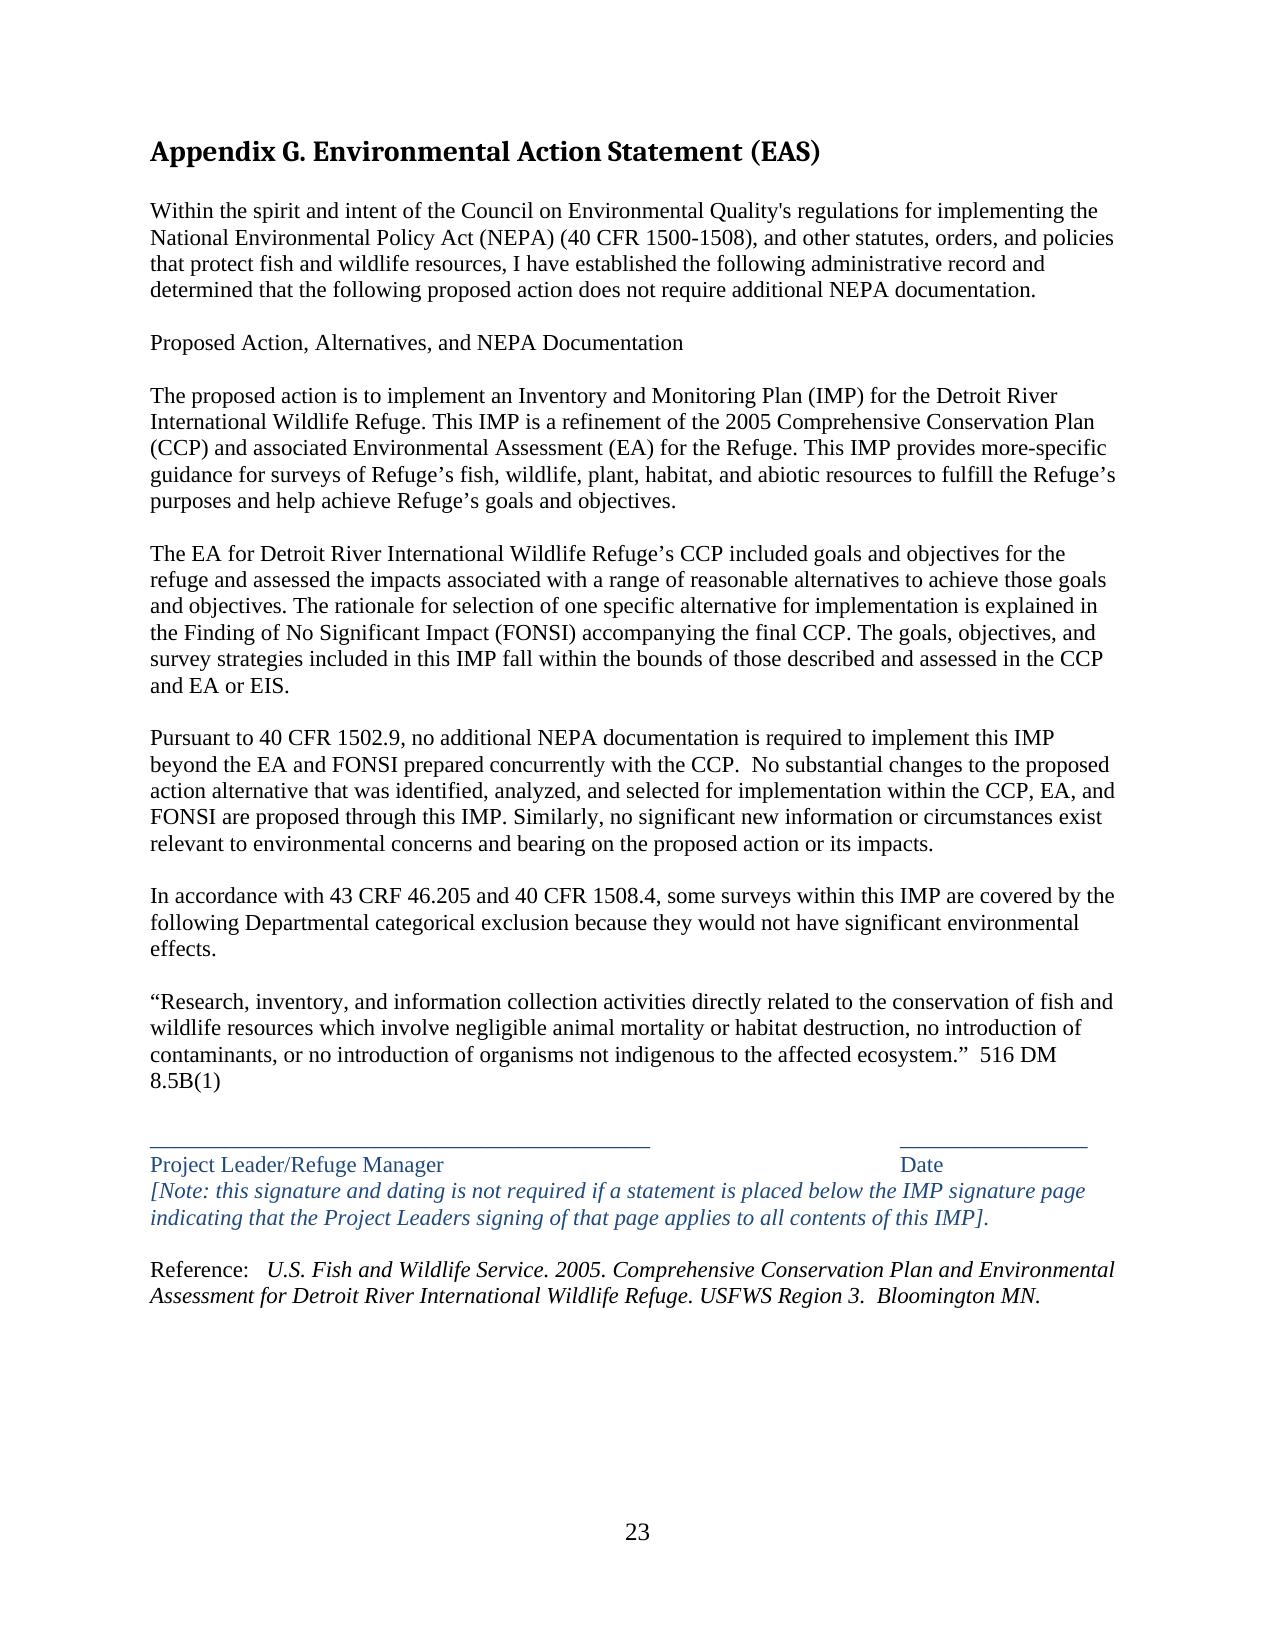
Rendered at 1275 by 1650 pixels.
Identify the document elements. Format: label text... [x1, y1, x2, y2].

text In accordance with 43 CRF 46.205 and 40 CFR 1508.4, some surveys within this IMP are covered by the following Departmental categorical exclusion because they would not have significant environmental effects. [150, 882, 1125, 962]
text Within the spirit and intent of the Council on Environmental Quality's regulations for implementing the National Environmental Policy Act (NEPA) (40 CFR 1500-1508), and other statutes, orders, and policies that protect fish and wildlife resources, I have established the following administrative record and determined that the following proposed action does not require additional NEPA documentation. [150, 197, 1125, 303]
text [Note: this signature and dating is not required if a statement is placed below the IMP signature page indicating that the Project Leaders signing of that page applies to all contents of this IMP]. [150, 1177, 1125, 1230]
text Project Leader/Refuge Manager Date [150, 1151, 1125, 1177]
text ________________________________________ _______________ [150, 1122, 1125, 1151]
text Proposed Action, Alternatives, and NEPA Documentation [150, 329, 1125, 355]
text “Research, inventory, and information collection activities directly related to the conservation of fish and wildlife resources which involve negligible animal mortality or habitat destruction, no introduction of contaminants, or no introduction of organisms not indigenous to the affected ecosystem.” 516 DM 8.5B(1) [150, 988, 1125, 1093]
subtitle Appendix G. Environmental Action Statement (EAS) [150, 135, 1125, 168]
text Reference: U.S. Fish and Wildlife Service. 2005. Comprehensive Conservation Plan and Environmental Assessment for Detroit River International Wildlife Refuge. USFWS Region 3. Bloomington MN. [150, 1256, 1125, 1309]
text The EA for Detroit River International Wildlife Refuge’s CCP included goals and objectives for the refuge and assessed the impacts associated with a range of reasonable alternatives to achieve those goals and objectives. The rationale for selection of one specific alternative for implementation is explained in the Finding of No Significant Impact (FONSI) accompanying the final CCP. The goals, objectives, and survey strategies included in this IMP fall within the bounds of those described and assessed in the CCP and EA or EIS. [150, 540, 1125, 698]
text Pursuant to 40 CFR 1502.9, no additional NEPA documentation is required to implement this IMP beyond the EA and FONSI prepared concurrently with the CCP. No substantial changes to the proposed action alternative that was identified, analyzed, and selected for implementation within the CCP, EA, and FONSI are proposed through this IMP. Similarly, no significant new information or circumstances exist relevant to environmental concerns and bearing on the proposed action or its impacts. [150, 724, 1125, 856]
text The proposed action is to implement an Inventory and Monitoring Plan (IMP) for the Detroit River International Wildlife Refuge. This IMP is a refinement of the 2005 Comprehensive Conservation Plan (CCP) and associated Environmental Assessment (EA) for the Refuge. This IMP provides more-specific guidance for surveys of Refuge’s fish, wildlife, plant, habitat, and abiotic resources to fulfill the Refuge’s purposes and help achieve Refuge’s goals and objectives. [150, 382, 1125, 513]
